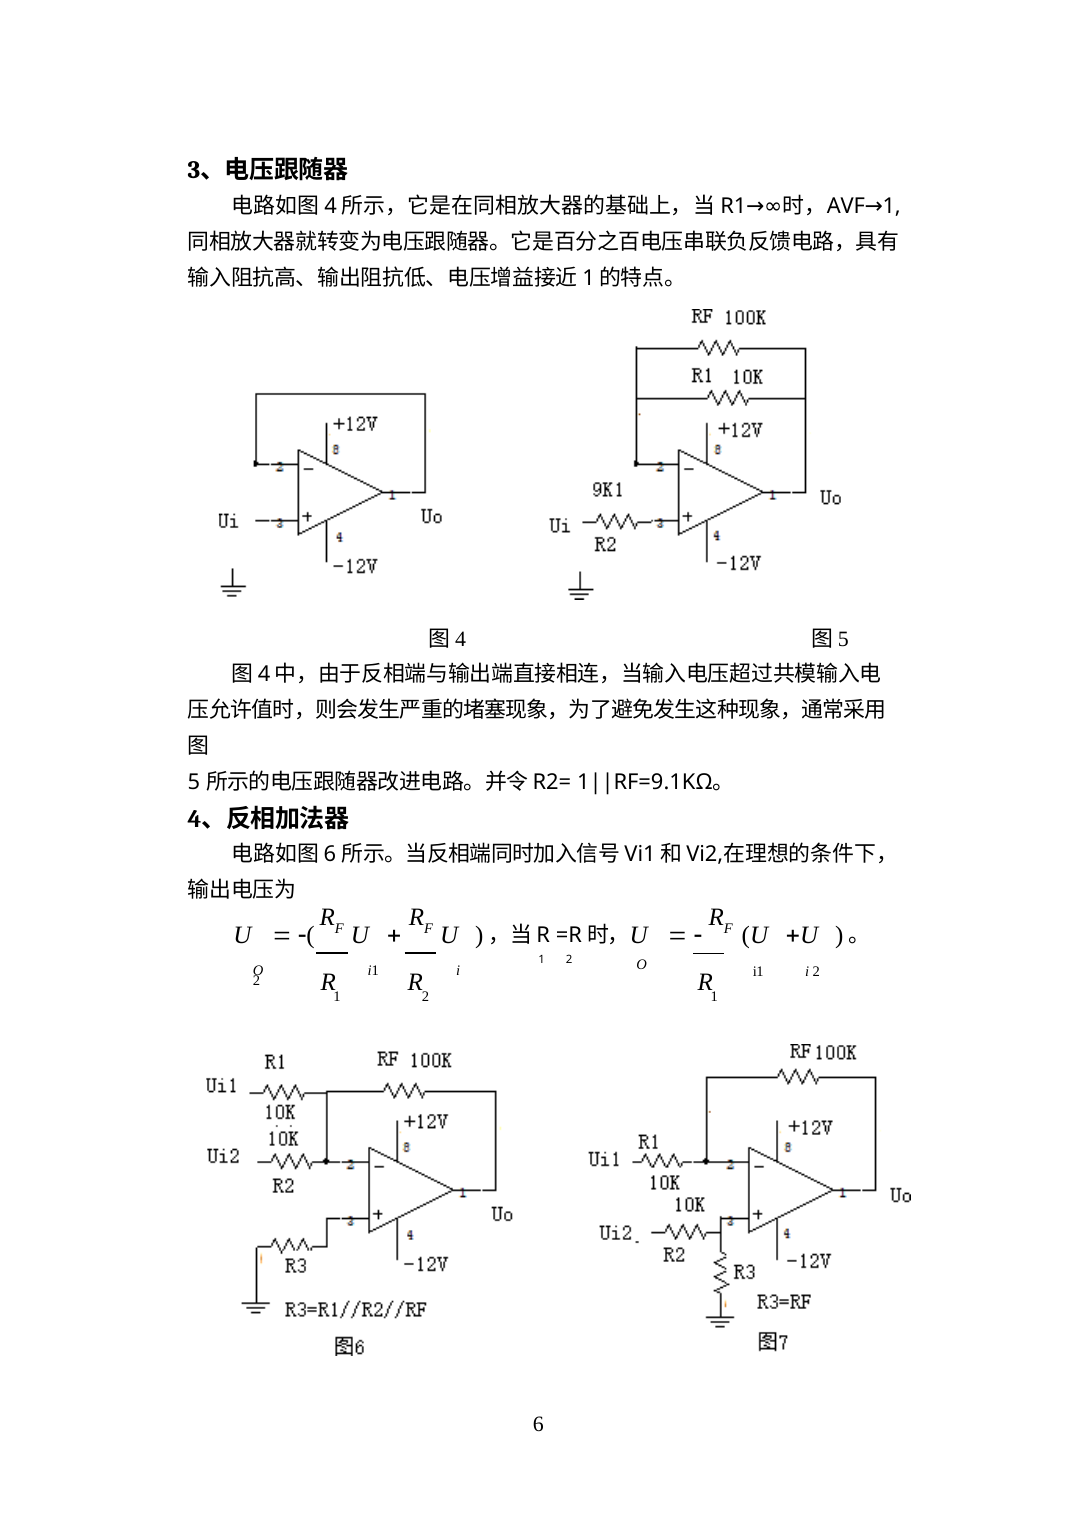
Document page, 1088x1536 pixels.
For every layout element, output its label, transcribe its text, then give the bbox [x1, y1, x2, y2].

text R i1 i 2 [697, 959, 956, 981]
text 电路如图4所示，它是在同相放大器的基础上，当R1→∞时，AVF→1,同相放大器就转变为电压跟随器。它是百分之百电压串联负反馈电路，具有输入阻抗高、输出阻抗低、电压增益接近1的特点。 [187, 188, 901, 291]
text 1 2 1 [333, 988, 956, 1005]
subtitle 4、反相加法器 [187, 798, 956, 834]
text U  ( RF U  RF U ) ，当R =R 时，U   RF (U U ) 。 [233, 920, 956, 949]
picture [206, 1044, 911, 1356]
text O R i1 R i 2 [253, 958, 469, 988]
text 电路如图6 所示。当反相端同时加入信号Vi1和Vi2,在理想的条件下，输出电压为 [187, 836, 901, 903]
text 图4中，由于反相端与输出端直接相连，当输入电压超过共模输入电压允许值时，则会发生严重的堵塞现象，为了避免发生这种现象，通常采用图 [187, 656, 901, 759]
picture [218, 309, 841, 600]
subtitle 3、电压跟随器 [187, 150, 956, 186]
text 图4 图5 [429, 328, 956, 652]
text 5 所示的电压跟随器改进电路。并令R2= 1||RF=9.1KΩ。 [187, 764, 956, 796]
text 1 2 O [538, 950, 647, 967]
